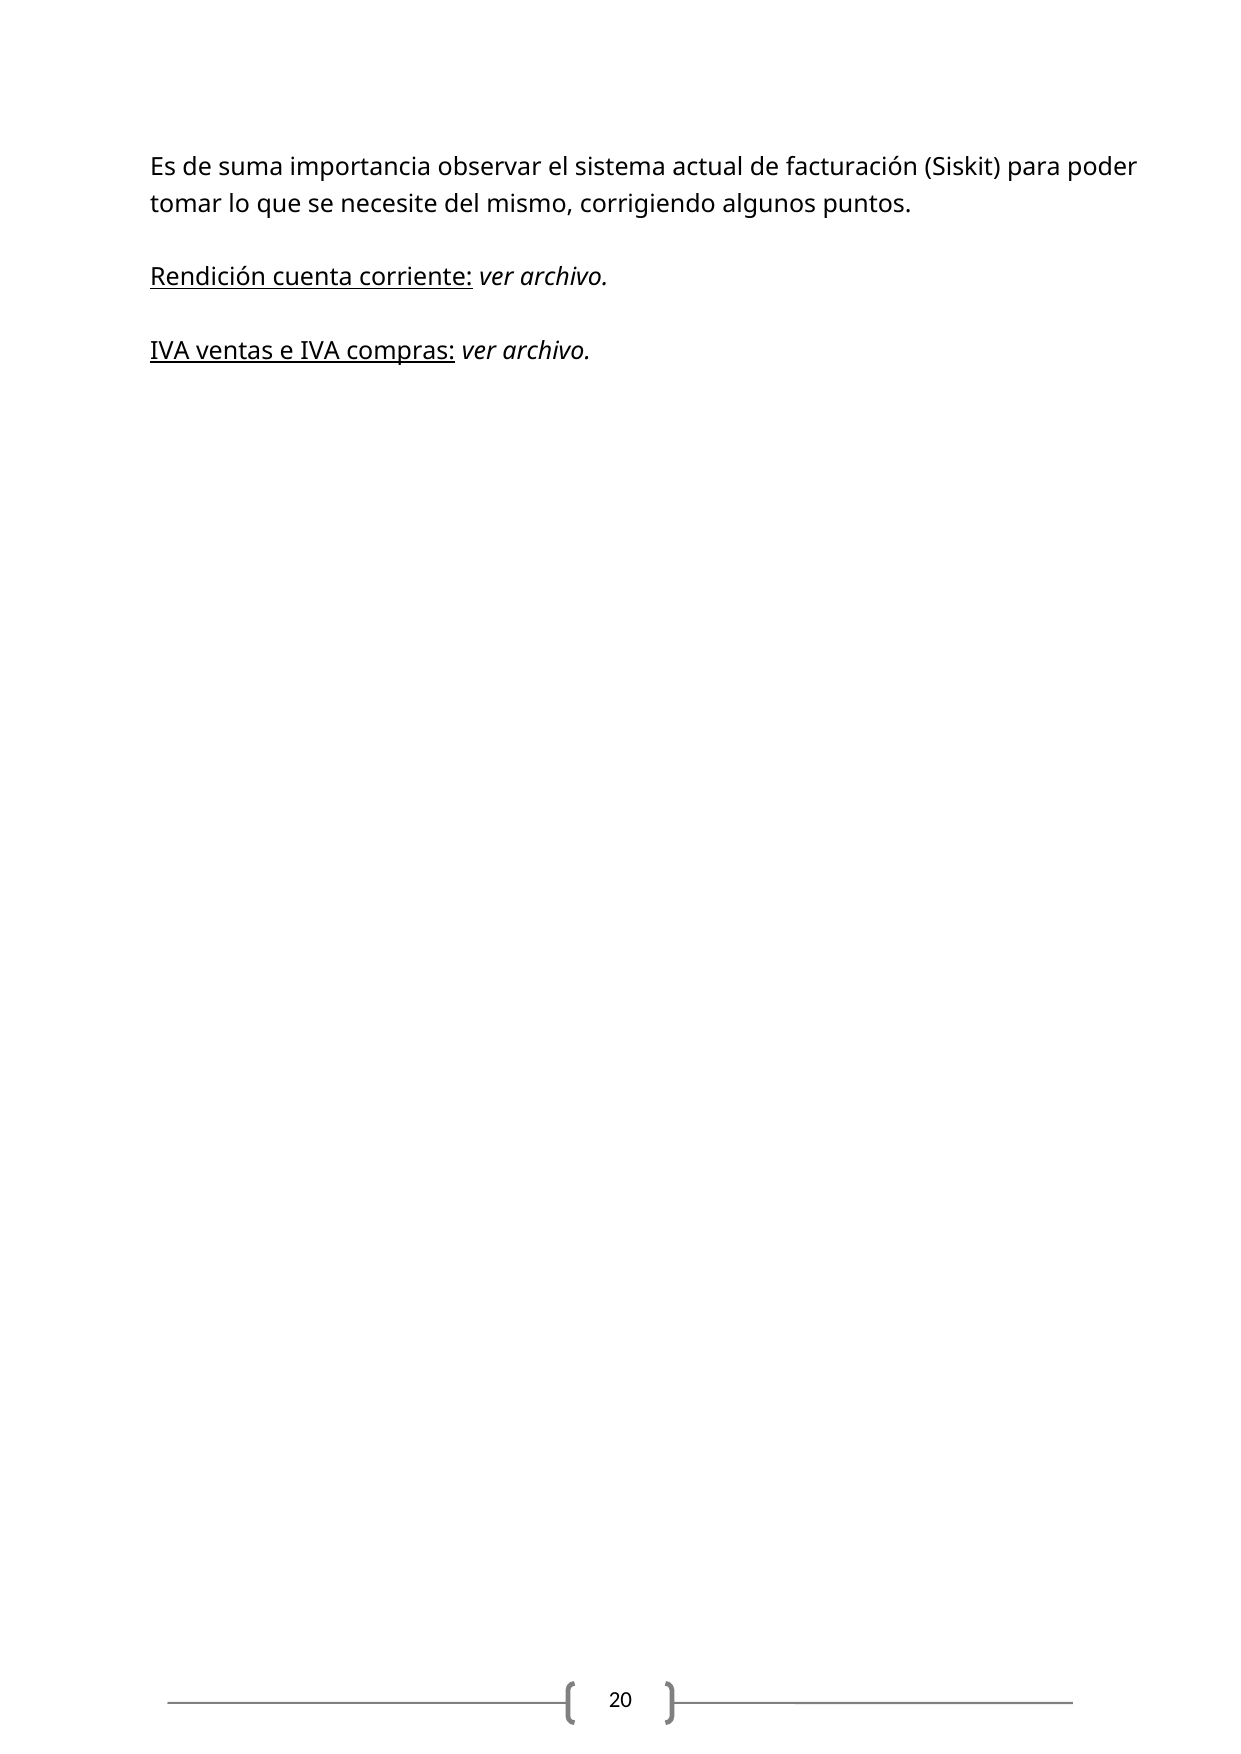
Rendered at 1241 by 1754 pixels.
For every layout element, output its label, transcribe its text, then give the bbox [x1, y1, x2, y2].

list Es de suma importancia observar el sistema actual de facturación (Siskit) para poder tomar lo que se necesite del mismo, corrigiendo algunos puntos. [150, 148, 1165, 219]
list IVA ventas e IVA compras: ver archivo. [150, 332, 1165, 366]
list Rendición cuenta corriente: ver archivo. [150, 259, 1165, 293]
